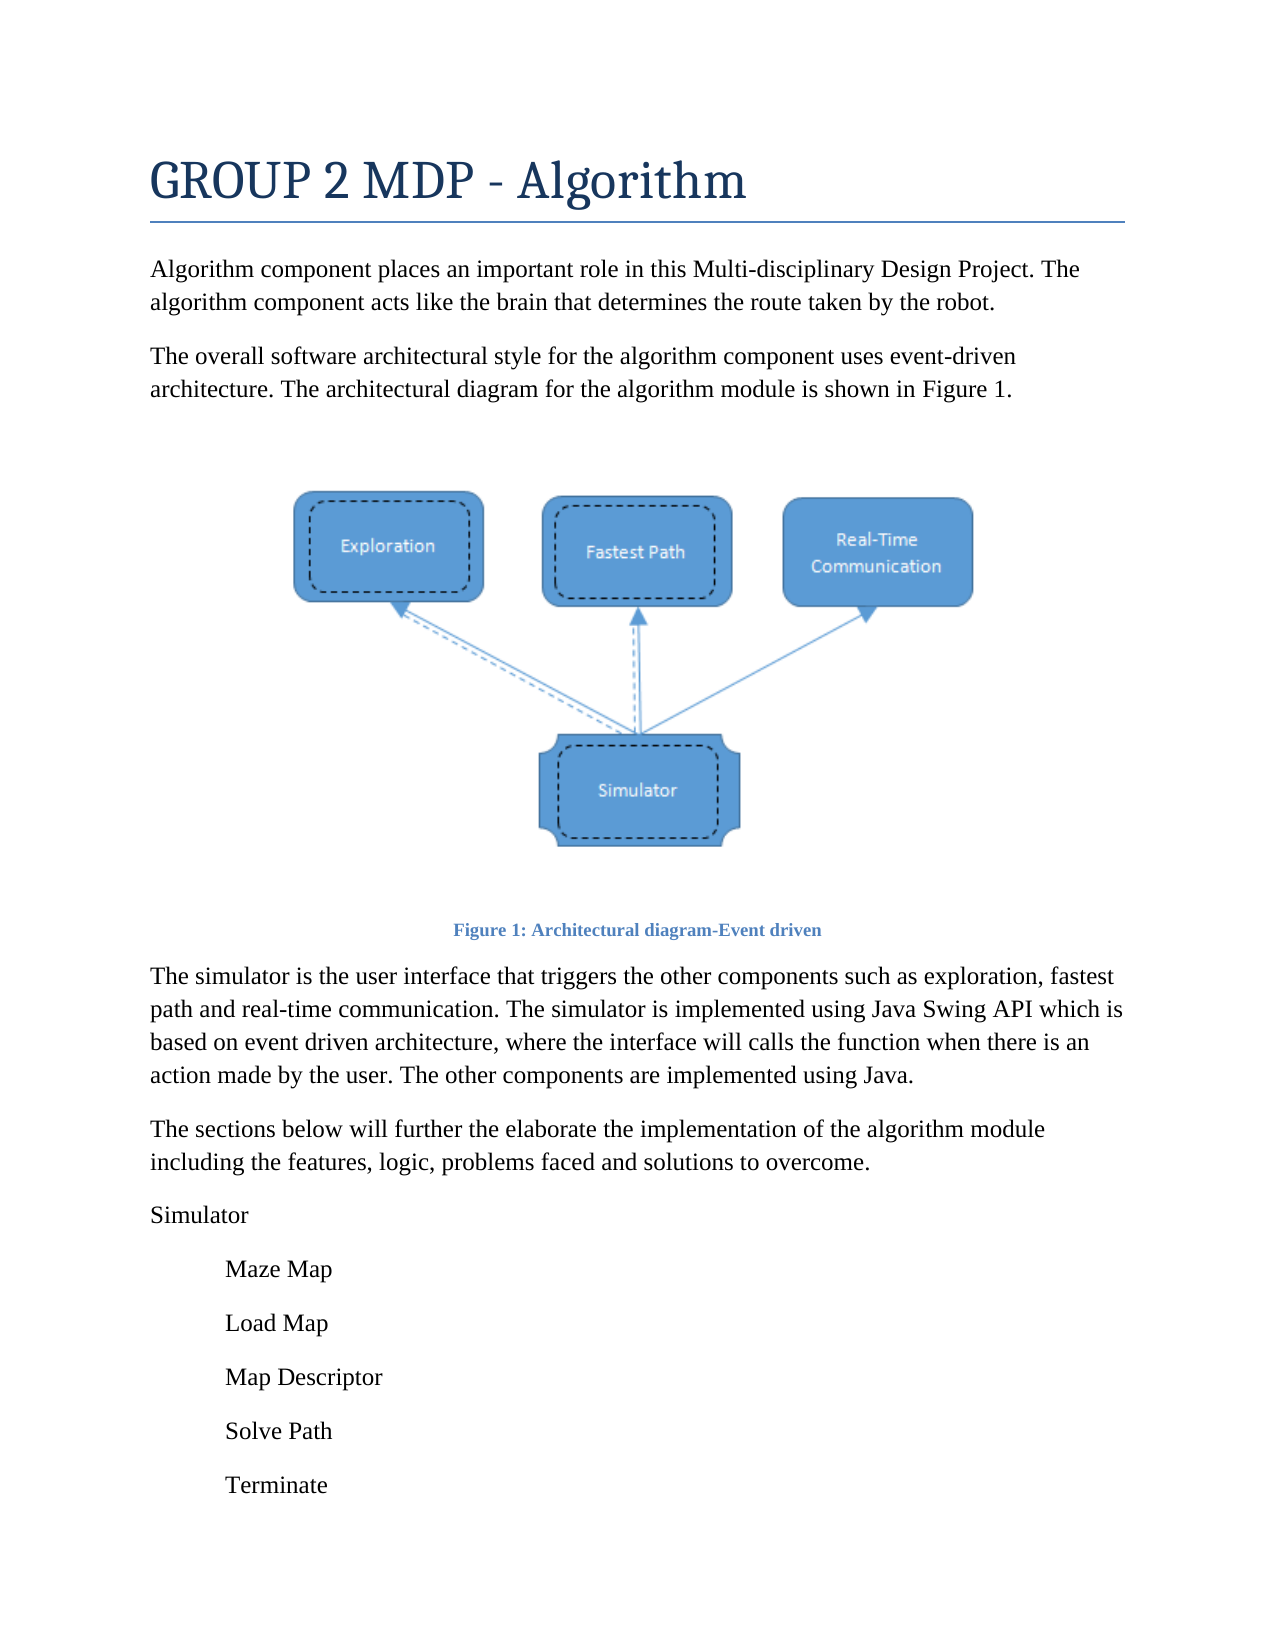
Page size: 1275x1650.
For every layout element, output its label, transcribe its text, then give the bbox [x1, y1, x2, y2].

text Simulator [150, 1201, 1125, 1229]
text Terminate [150, 1470, 1125, 1499]
text The sections below will further the elaborate the implementation of the algorithm module including the features, logic, problems faced and solutions to overcome. [150, 1114, 1125, 1176]
text Maze Map [150, 1254, 1125, 1283]
text Map Descriptor [150, 1362, 1125, 1391]
text Solve Path [150, 1416, 1125, 1445]
text Load Map [150, 1308, 1125, 1337]
title GROUP 2 MDP - Algorithm [150, 150, 1125, 221]
picture [228, 427, 1047, 894]
text The simulator is the user interface that triggers the other components such as exploration, fastest path and real-time communication. The simulator is implemented using Java Swing API which is based on event driven architecture, where the interface will calls the function when there is an action made by the user. The other components are implemented using Java. [150, 961, 1125, 1089]
text The overall software architectural style for the algorithm component uses event-driven architecture. The architectural diagram for the algorithm module is shown in Figure 1. [150, 341, 1125, 403]
text Algorithm component places an important role in this Multi-disciplinary Design Project. The algorithm component acts like the brain that determines the route taken by the robot. [150, 254, 1125, 316]
